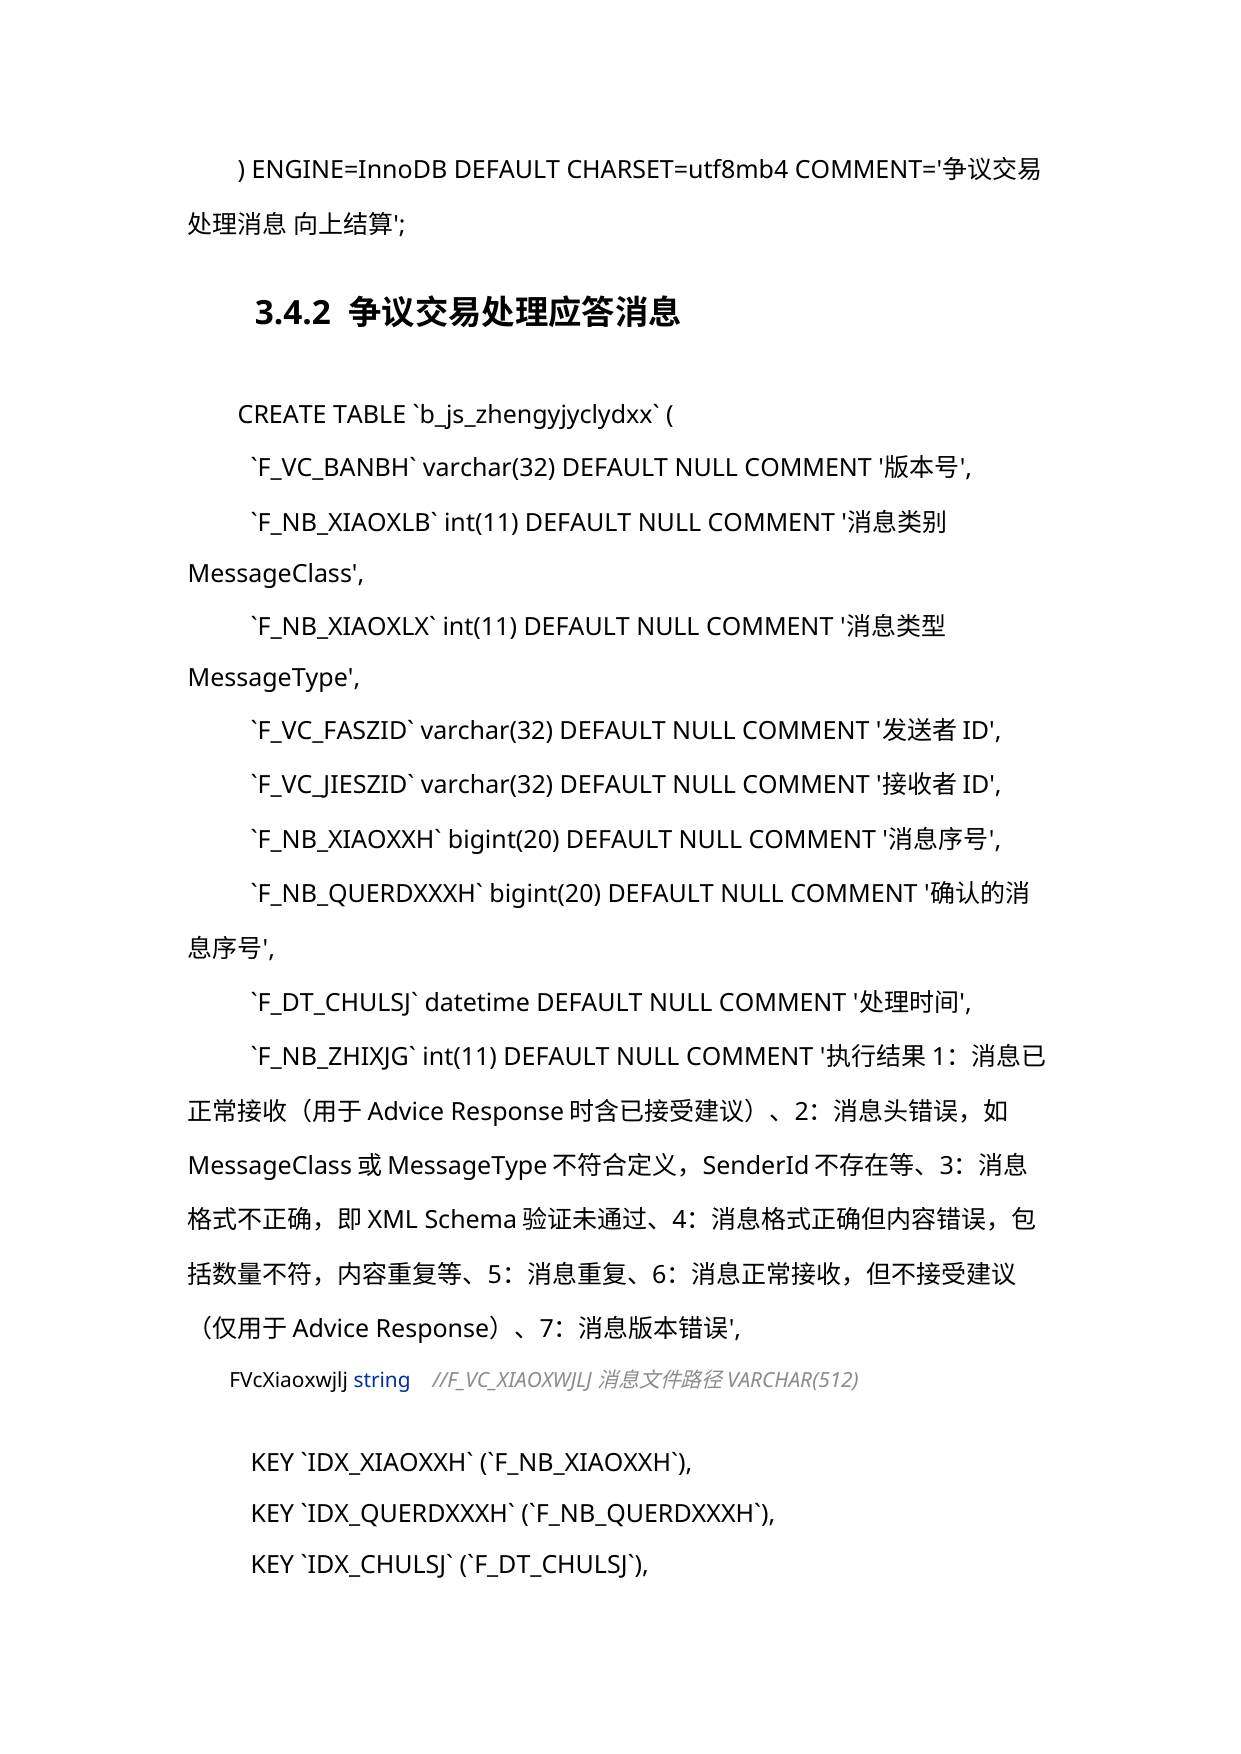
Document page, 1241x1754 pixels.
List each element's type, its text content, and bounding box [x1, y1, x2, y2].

text KEY `IDX_XIAOXXH` (`F_NB_XIAOXXH`), [187, 1444, 1053, 1478]
text FVcXiaoxwjlj string //F_VC_XIAOXWJLJ 消息文件路径 VARCHAR(512) [187, 1363, 1053, 1393]
text KEY `IDX_CHULSJ` (`F_DT_CHULSJ`), [187, 1547, 1053, 1581]
text `F_NB_XIAOXXH` bigint(20) DEFAULT NULL COMMENT '消息序号', [187, 819, 1053, 856]
text CREATE TABLE `b_js_zhengyjyclydxx` ( [187, 397, 1053, 431]
text `F_NB_XIAOXLB` int(11) DEFAULT NULL COMMENT '消息类别 MessageClass', [187, 502, 1053, 589]
text ) ENGINE=InnoDB DEFAULT CHARSET=utf8mb4 COMMENT='争议交易处理消息 向上结算'; [187, 150, 1053, 241]
text `F_VC_FASZID` varchar(32) DEFAULT NULL COMMENT '发送者ID', [187, 711, 1053, 747]
text `F_NB_QUERDXXXH` bigint(20) DEFAULT NULL COMMENT '确认的消息序号', [187, 874, 1053, 964]
text `F_DT_CHULSJ` datetime DEFAULT NULL COMMENT '处理时间', [187, 982, 1053, 1019]
text `F_NB_XIAOXLX` int(11) DEFAULT NULL COMMENT '消息类型 MessageType', [187, 606, 1053, 694]
text KEY `IDX_QUERDXXXH` (`F_NB_QUERDXXXH`), [187, 1496, 1053, 1529]
subtitle 3.4.2 争议交易处理应答消息 [187, 286, 1053, 334]
text `F_VC_JIESZID` varchar(32) DEFAULT NULL COMMENT '接收者ID', [187, 765, 1053, 801]
text `F_VC_BANBH` varchar(32) DEFAULT NULL COMMENT '版本号', [187, 448, 1053, 484]
text `F_NB_ZHIXJG` int(11) DEFAULT NULL COMMENT '执行结果 1：消息已正常接收（用于Advice Response时含已接受建议）、2：消息头错误，如MessageClass或MessageType不符合定义，SenderId不存在等、3：消息格式不正确，即XML Schema验证未通过、4：消息格式正确但内容错误，包括数量不符，内容重复等、5：消息重复、6：消息正常接收，但不接受建议（仅用于Advice Response）、7：消息版本错误', [187, 1037, 1053, 1345]
